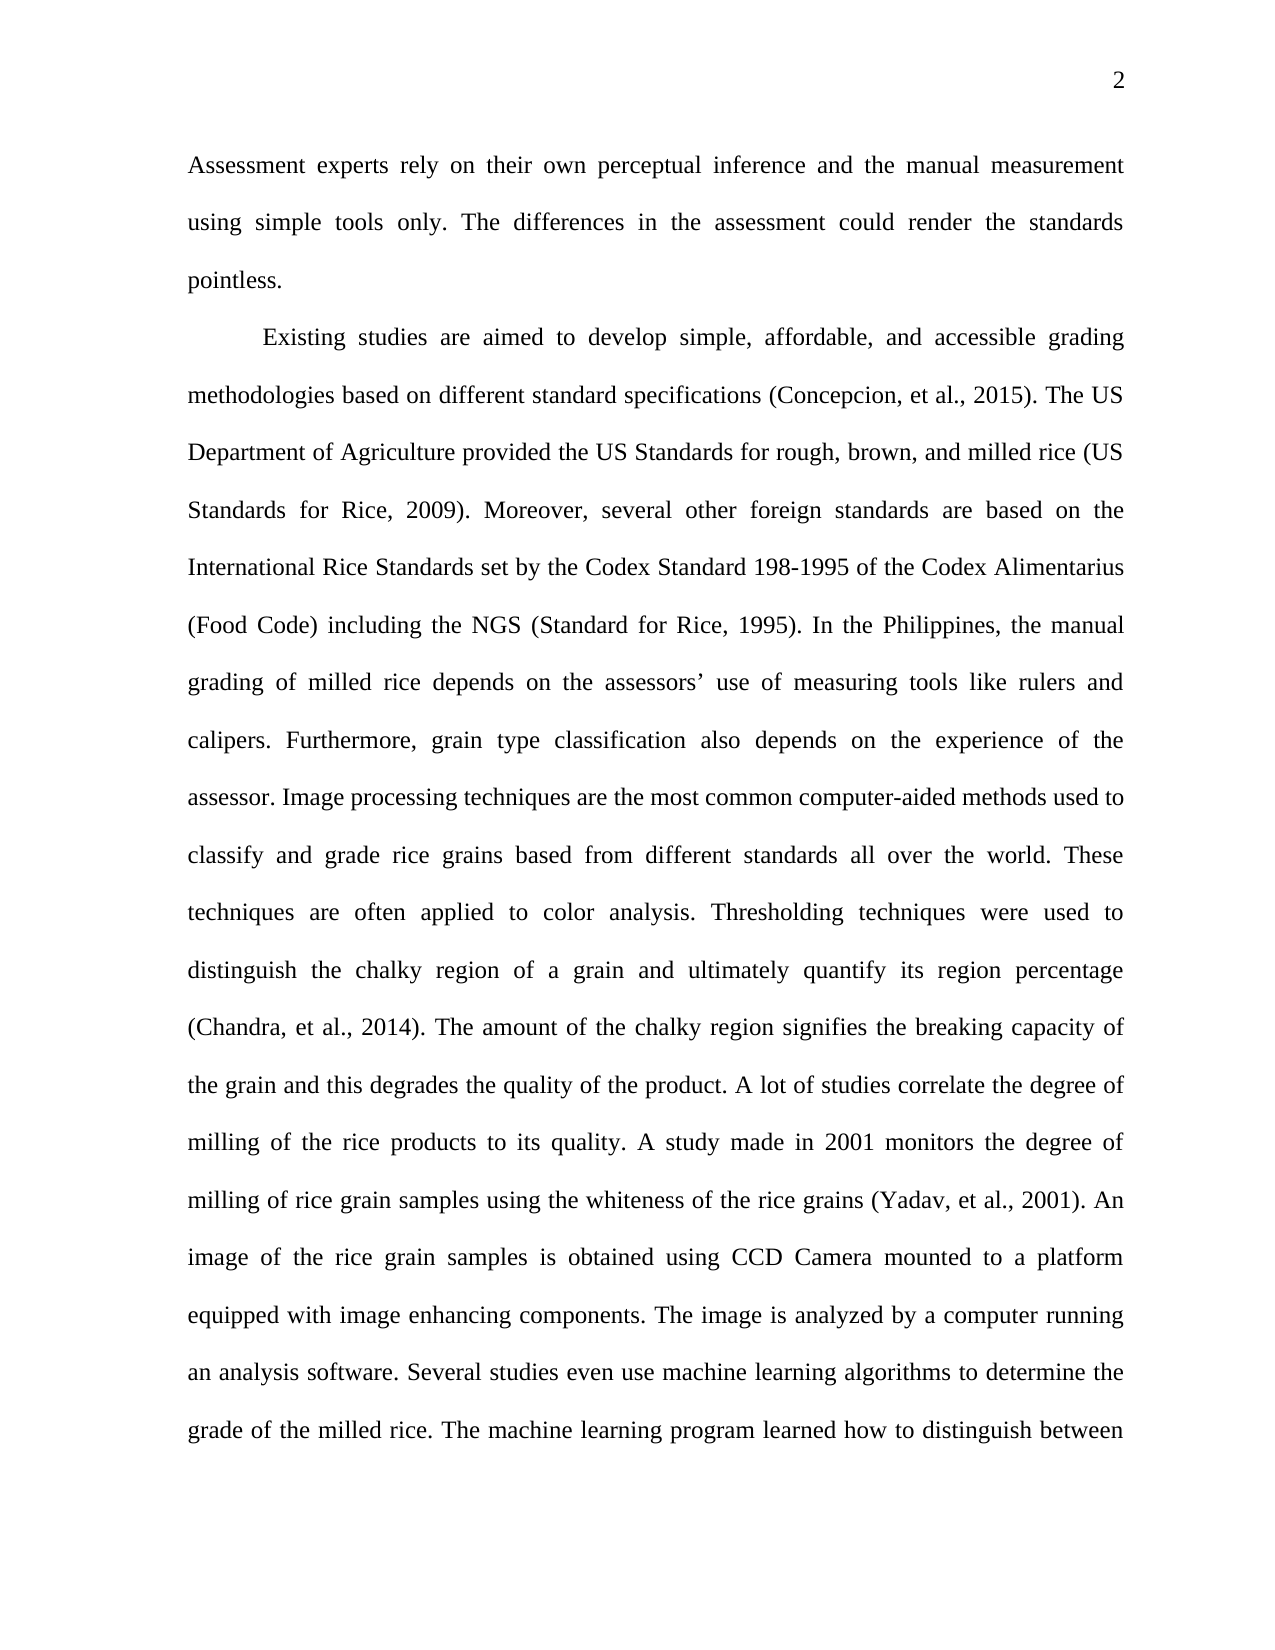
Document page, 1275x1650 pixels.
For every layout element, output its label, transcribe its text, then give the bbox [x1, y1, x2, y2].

text Assessment experts rely on their own perceptual inference and the manual measurement using simple tools only. The differences in the assessment could render the standards pointless. [187, 150, 1125, 294]
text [187, 322, 1125, 1444]
